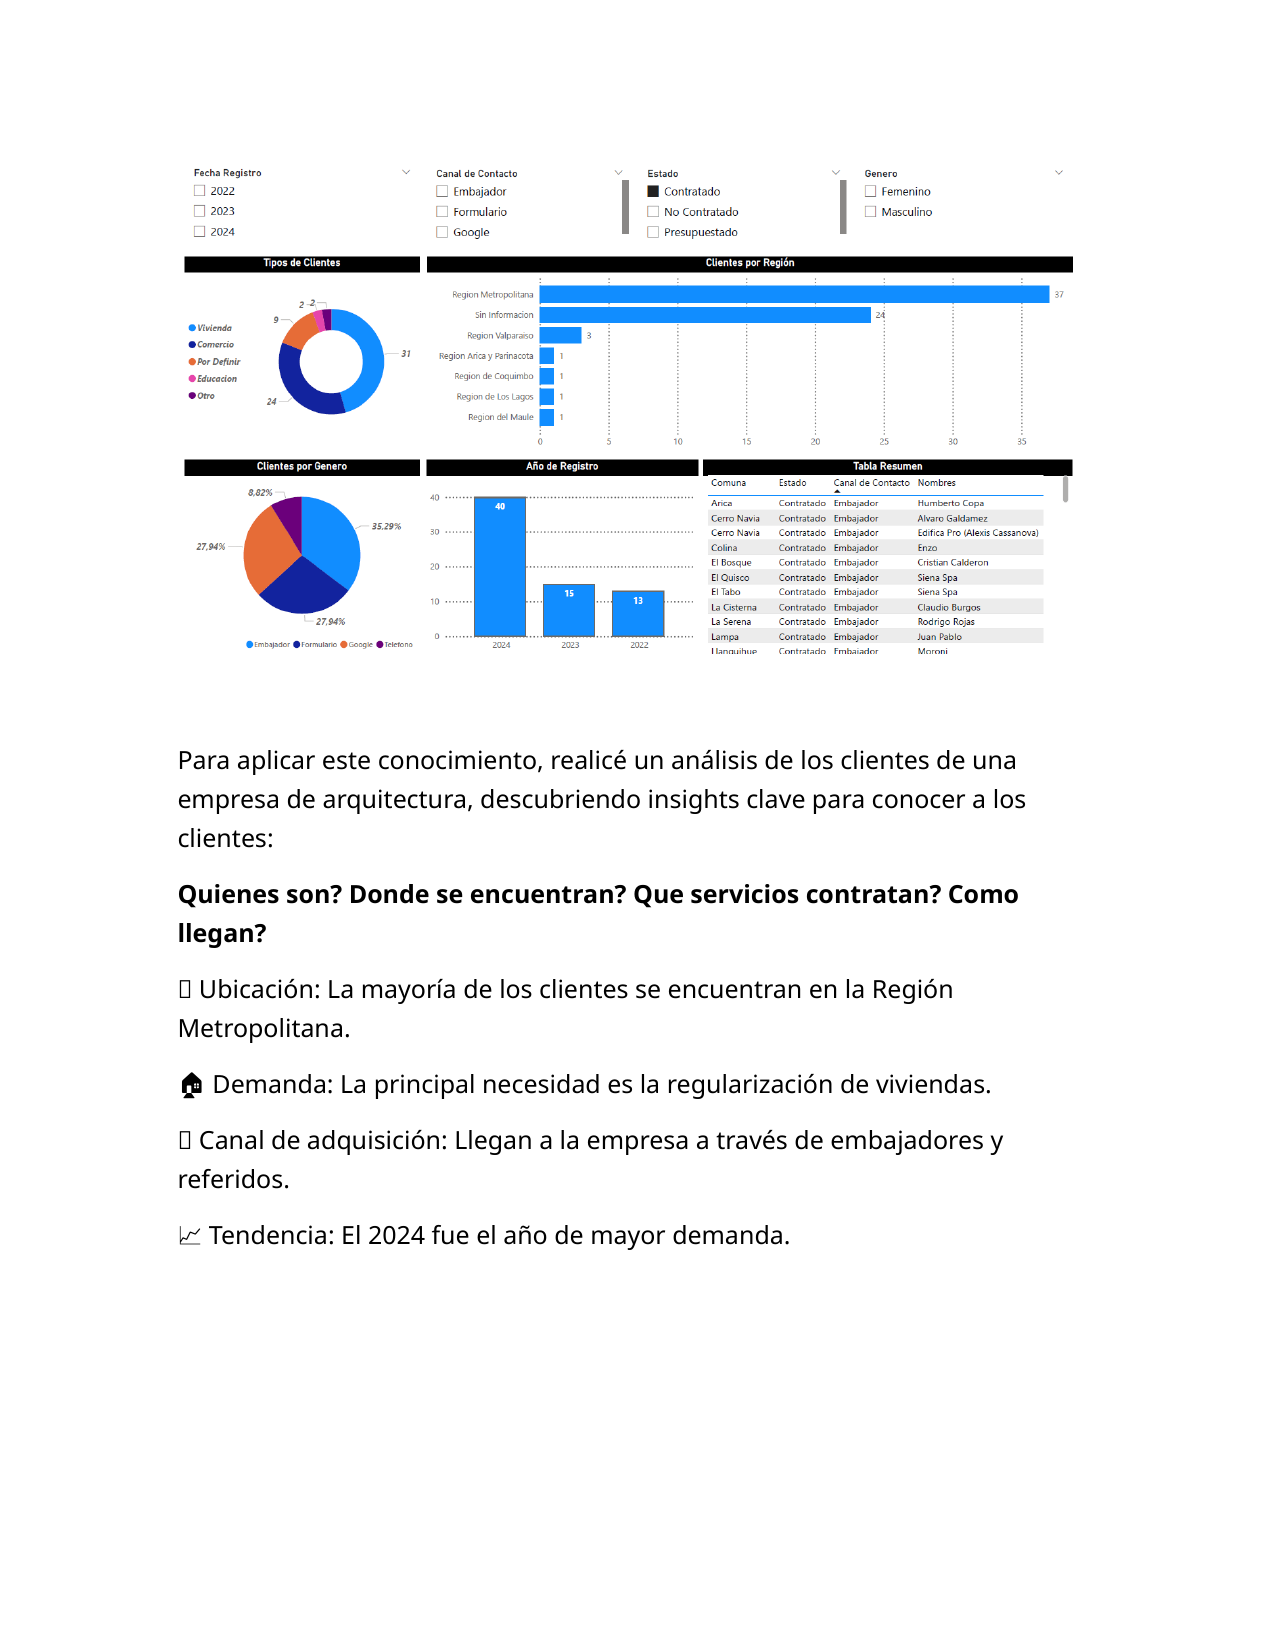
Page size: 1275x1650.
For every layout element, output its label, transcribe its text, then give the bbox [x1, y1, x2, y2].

text 📈 Tendencia: El 2024 fue el año de mayor demanda. [177, 1218, 1098, 1252]
picture [177, 147, 1082, 666]
text Quienes son? Donde se encuentran? Que servicios contratan? Como llegan? [177, 877, 1098, 950]
text 🏠 Demanda: La principal necesidad es la regularización de viviendas. [177, 1067, 1098, 1101]
text 📍 Ubicación: La mayoría de los clientes se encuentran en la Región Metropolitana. [177, 972, 1098, 1045]
text Para aplicar este conocimiento, realicé un análisis de los clientes de una empresa de arquitectura, descubriendo insights clave para conocer a los clientes: [177, 743, 1098, 855]
text 🤝 Canal de adquisición: Llegan a la empresa a través de embajadores y referidos. [177, 1123, 1098, 1196]
